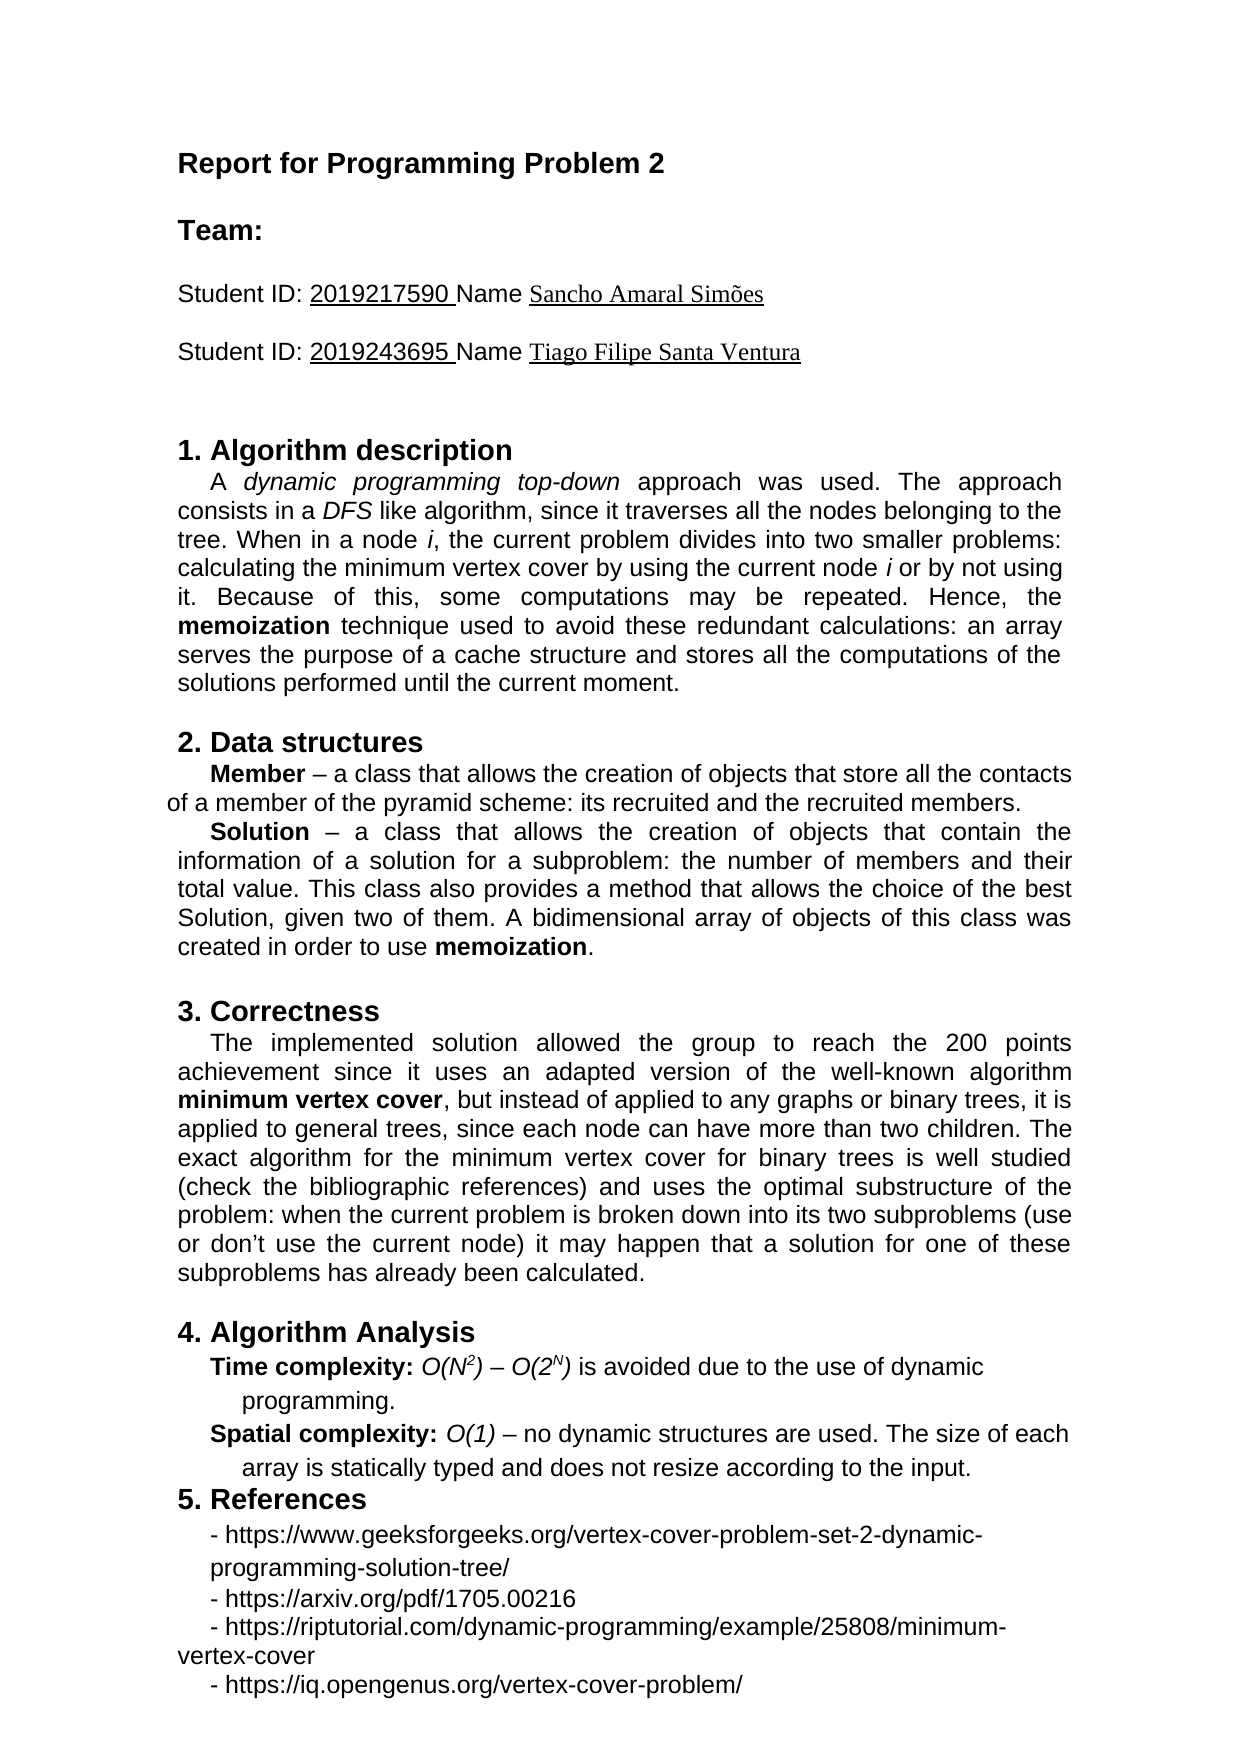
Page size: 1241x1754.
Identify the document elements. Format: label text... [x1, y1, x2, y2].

subtitle Correctness [177, 994, 1073, 1028]
text A dynamic programming top-down approach was used. The approach consists in a DFS like algorithm, since it traverses all the nodes belonging to the tree. When in a node i, the current problem divides into two smaller problems: calculating the minimum vertex cover by using the current node i or by not using it. Because of this, some computations may be repeated. Hence, the memoization technique used to avoid these redundant calculations: an array serves the purpose of a cache structure and stores all the computations of the solutions performed until the current moment. [177, 467, 1063, 697]
text Student ID: 2019243695 Name Tiago Filipe Santa Ventura [177, 337, 1073, 366]
text - https://iq.opengenus.org/vertex-cover-problem/ [177, 1670, 1061, 1698]
subtitle Spatial complexity: O(1) – no dynamic structures are used. The size of each array is statically typed and does not resize according to the input. [209, 1416, 1073, 1483]
subtitle References [177, 1483, 1073, 1516]
text The implemented solution allowed the group to reach the 200 points achievement since it uses an adapted version of the well-known algorithm minimum vertex cover, but instead of applied to any graphs or binary trees, it is applied to general trees, since each node can have more than two children. The exact algorithm for the minimum vertex cover for binary trees is well studied (check the bibliographic references) and uses the optimal substructure of the problem: when the current problem is broken down into its two subproblems (use or don’t use the current node) it may happen that a solution for one of these subproblems has already been calculated. [177, 1028, 1073, 1286]
subtitle Member – a class that allows the creation of objects that store all the contacts [167, 759, 1073, 788]
subtitle of a member of the pyramid scheme: its recruited and the recruited members. [167, 788, 1073, 817]
subtitle - https://www.geeksforgeeks.org/vertex-cover-problem-set-2-dynamic-programming-solution-tree/ [177, 1516, 1073, 1583]
text Student ID: 2019217590 Name Sancho Amaral Simões [177, 280, 1073, 309]
subtitle Algorithm description [177, 433, 1073, 467]
subtitle Report for Programming Problem 2 Team: [177, 146, 667, 246]
text - https://riptutorial.com/dynamic-programming/example/25808/minimum-vertex-cover [177, 1612, 1061, 1670]
subtitle Algorithm Analysis [177, 1315, 1073, 1349]
text - https://arxiv.org/pdf/1705.00216 [177, 1583, 1061, 1612]
subtitle Time complexity: O(N2) – O(2N) is avoided due to the use of dynamic programming. [209, 1349, 1073, 1416]
subtitle Data structures [177, 726, 1073, 759]
subtitle Solution – a class that allows the creation of objects that contain the information of a solution for a subproblem: the number of members and their total value. This class also provides a method that allows the choice of the best Solution, given two of them. A bidimensional array of objects of this class was created in order to use memoization. [177, 817, 1073, 961]
